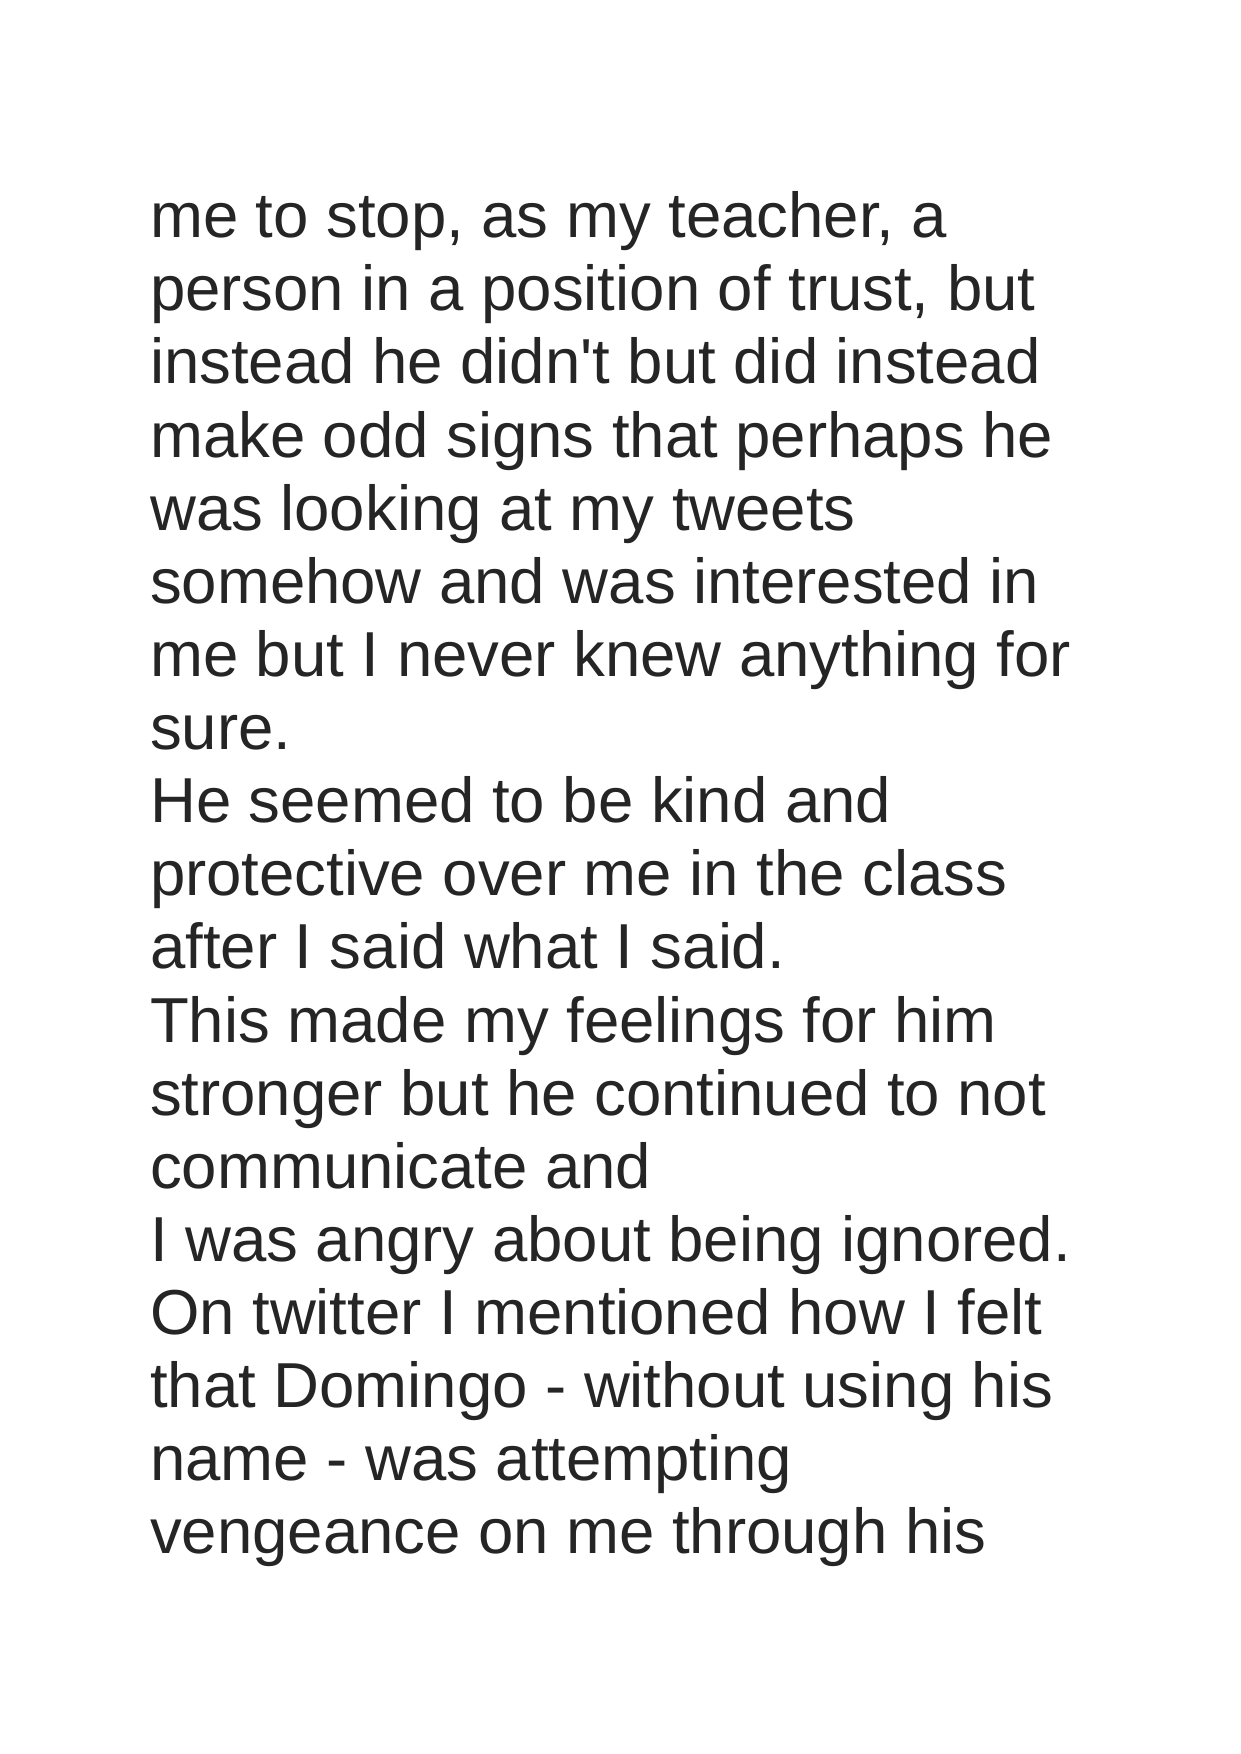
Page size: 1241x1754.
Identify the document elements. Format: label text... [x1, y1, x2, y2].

text This made my feelings for him stronger but he continued to not communicate and [150, 988, 1090, 1208]
text He seemed to be kind and protective over me in the class after I said what I said. [150, 769, 1090, 988]
text me to stop, as my teacher, a person in a position of trust, but instead he didn't but did instead make odd signs that perhaps he was looking at my tweets somehow and was interested in me but I never knew anything for sure. [150, 184, 1090, 769]
text I was angry about being ignored. [150, 1208, 1090, 1281]
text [150, 1281, 1090, 1500]
